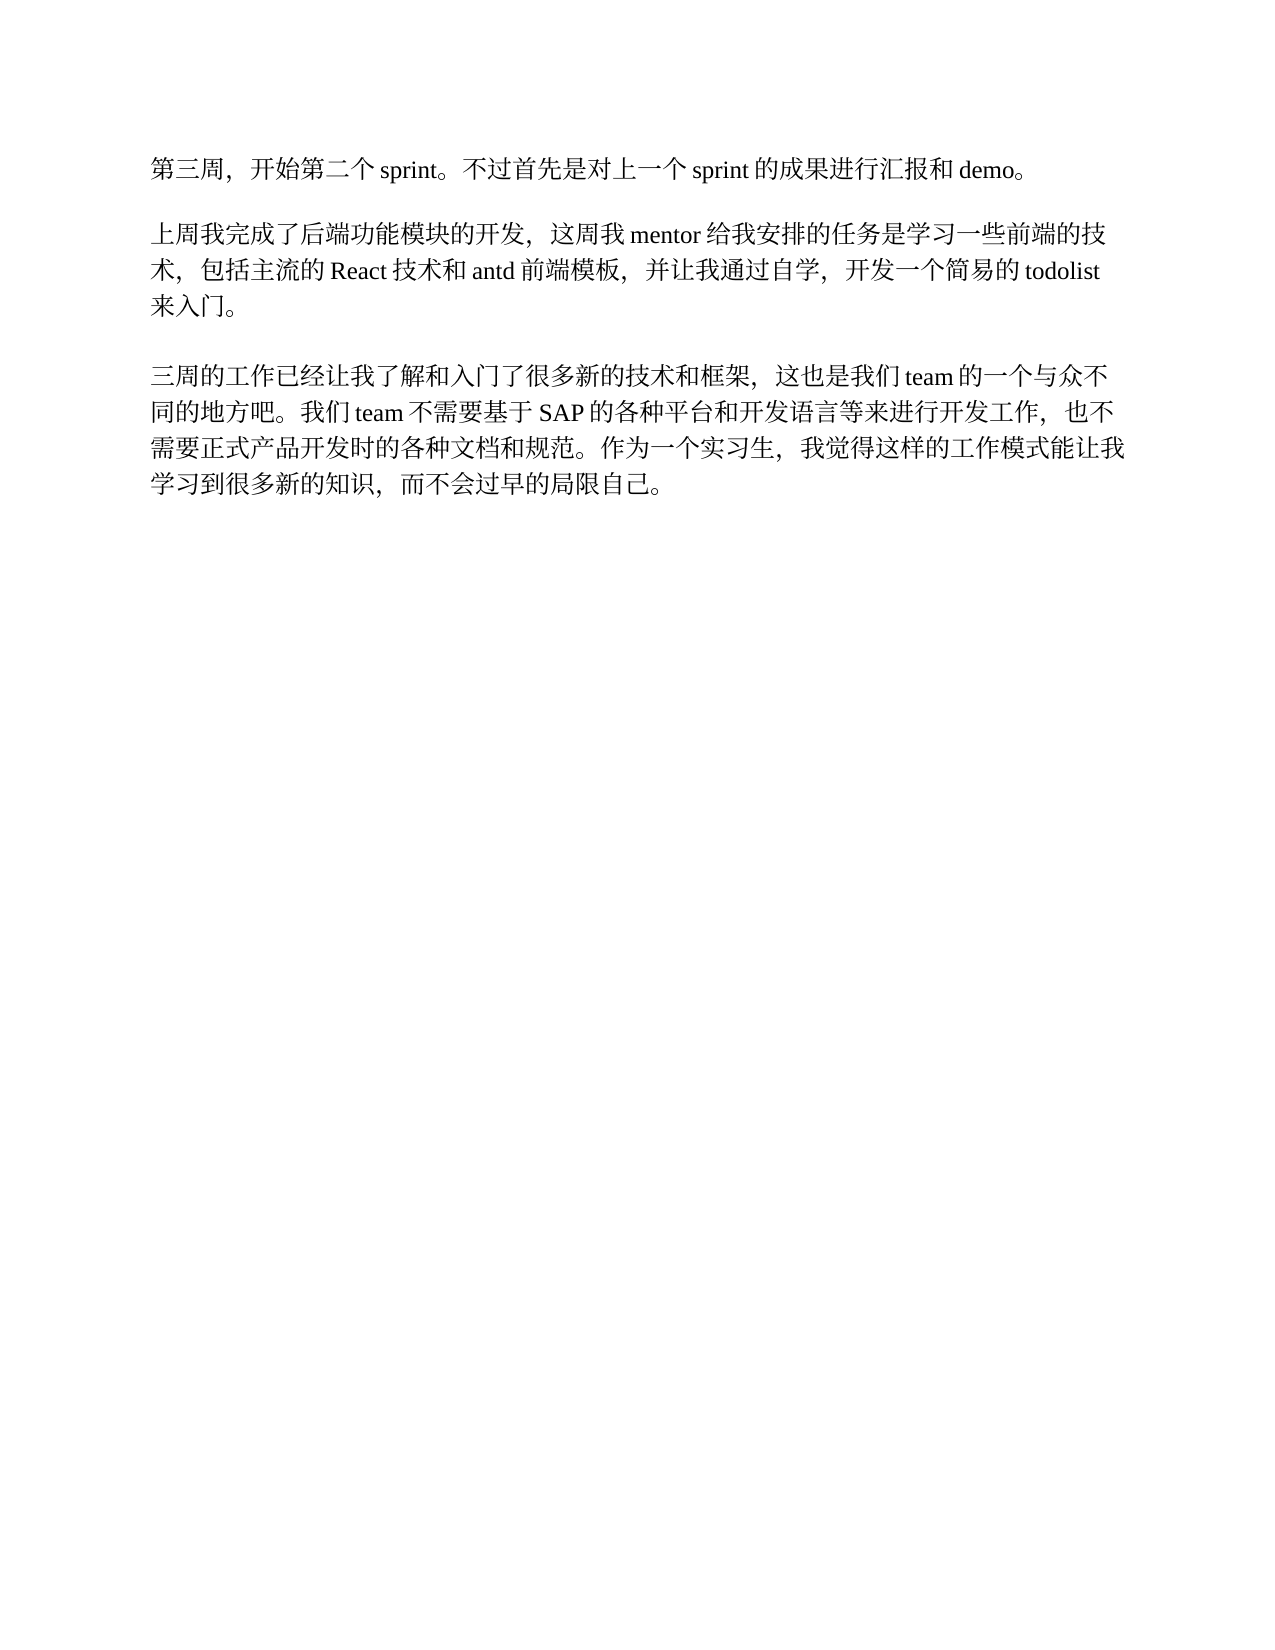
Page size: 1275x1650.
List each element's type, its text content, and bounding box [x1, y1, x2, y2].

text 第三周，开始第二个sprint。不过首先是对上一个sprint的成果进行汇报和demo。 [150, 150, 1125, 186]
text 三周的工作已经让我了解和入门了很多新的技术和框架，这也是我们team的一个与众不同的地方吧。我们team不需要基于SAP的各种平台和开发语言等来进行开发工作，也不需要正式产品开发时的各种文档和规范。作为一个实习生，我觉得这样的工作模式能让我学习到很多新的知识，而不会过早的局限自己。 [150, 357, 1125, 500]
text 上周我完成了后端功能模块的开发，这周我mentor给我安排的任务是学习一些前端的技术，包括主流的React技术和antd前端模板，并让我通过自学，开发一个简易的todolist来入门。 [150, 215, 1125, 322]
